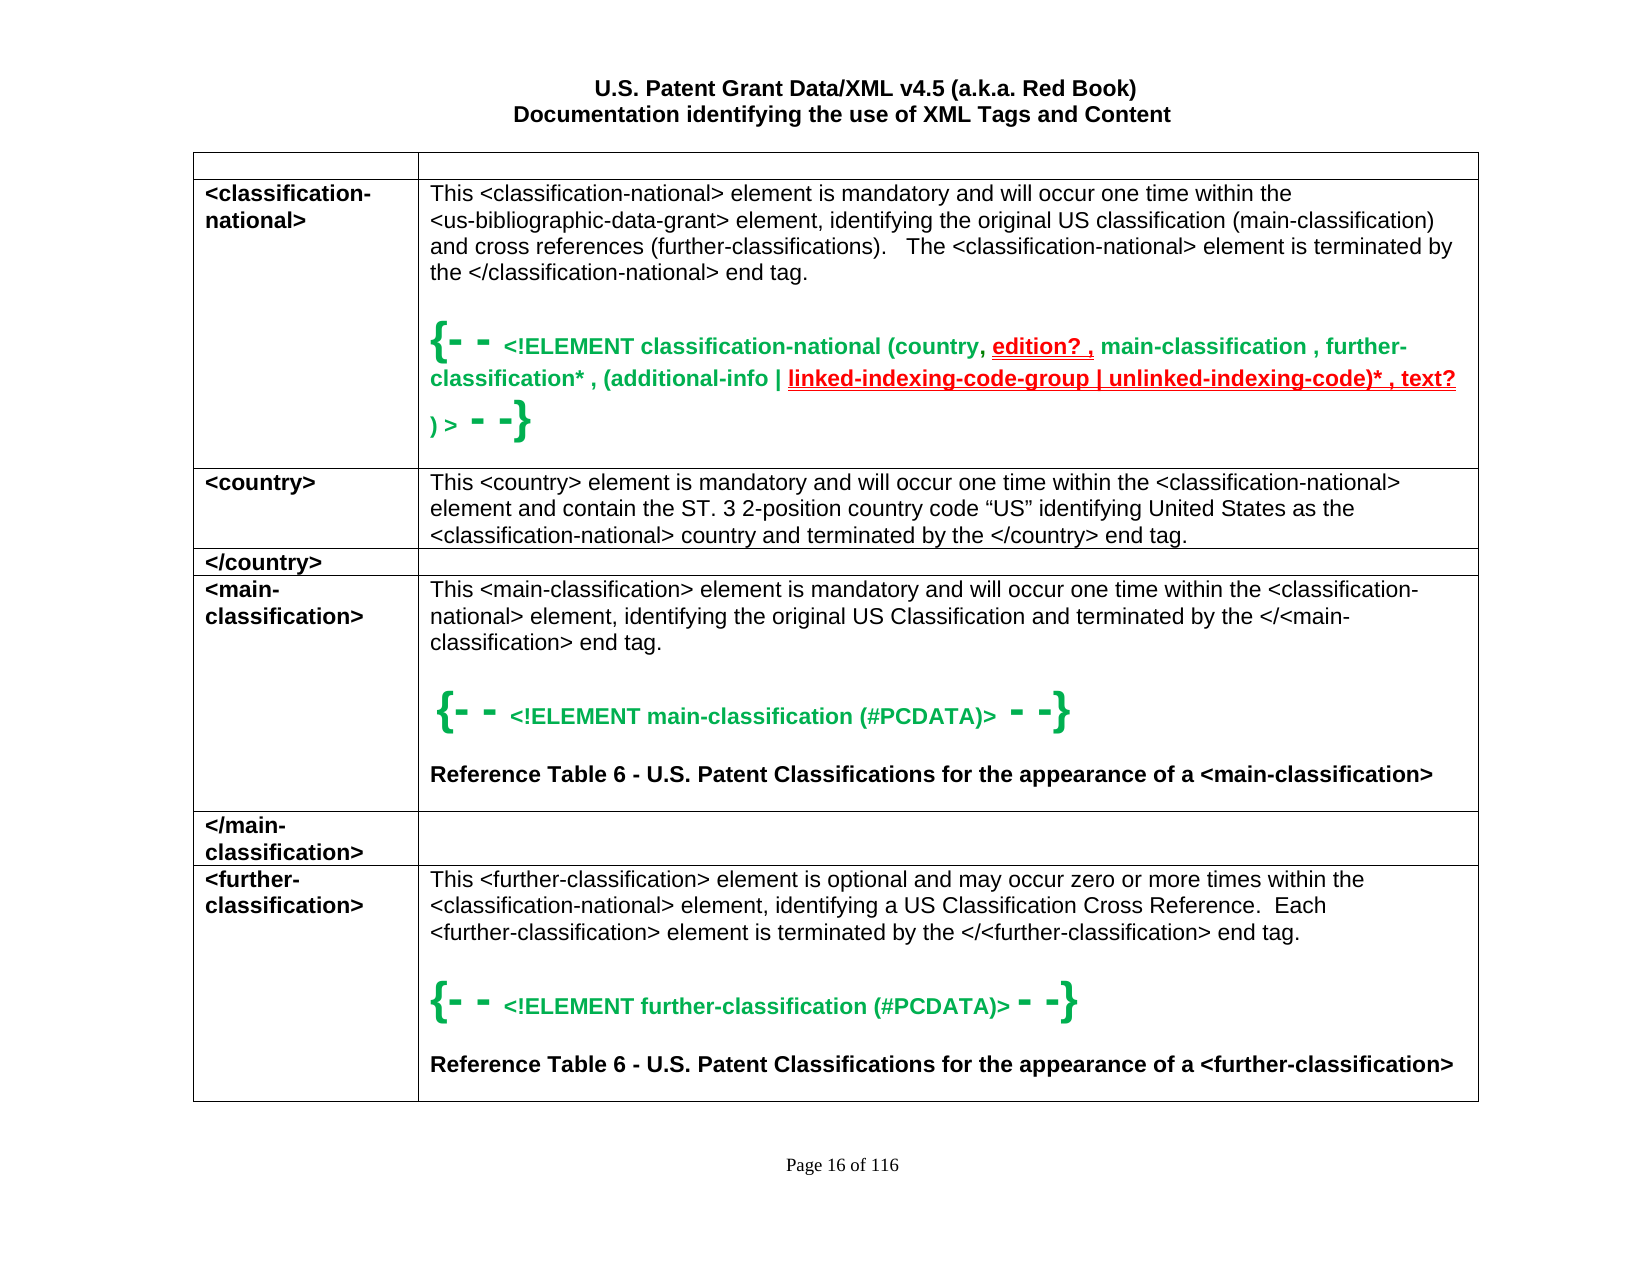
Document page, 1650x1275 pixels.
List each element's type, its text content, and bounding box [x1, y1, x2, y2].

table_cell This <further-classification> element is optional and may occur zero or more times within the <classification-national> element, identifying a US Classification Cross Reference. Each <further-classification> element is terminated by the </<further-classification> end tag. {- - <!ELEMENT further-classification (#PCDATA)> - -} Reference Table 6 - Patent Classifications for the appearance of a <further-classification> [419, 866, 1478, 1101]
table_cell <further-classification> [194, 866, 418, 1101]
table_cell [419, 153, 1478, 179]
table_cell [419, 549, 1478, 575]
table_cell </main-classification> [194, 812, 418, 865]
table_cell This <classification-national> element is mandatory and will occur one time within the <us-bibliographic-data-grant> element, identifying the original classification (main-classification) and cross references (further-classifications). The <classification-national> element is terminated by the </classification-national> end tag. {- - <!ELEMENT classification-national (country, edition? , main-classification , further-classification* , (additional-info | linked-indexing-code-group | unlinked-indexing-code)* , text? ) > - -} [419, 180, 1478, 468]
table_cell [194, 153, 418, 179]
table_cell </country> [194, 549, 418, 575]
table_cell <main-classification> [194, 576, 418, 811]
table_cell This <main-classification> element is mandatory and will occur one time within the <classification-national> element, identifying the original US Classification and terminated by the </<main-classification> end tag. {- - <!ELEMENT main-classification (#PCDATA)> - -} Reference Table 6 - Patent Classifications for the appearance of a <main-classification> [419, 576, 1478, 811]
table_cell <classification-national> [194, 180, 418, 468]
table_cell This <country> element is mandatory and will occur one time within the <classification-national> element and contain the ST. 3 2-position country code “US” identifying as the <classification-national> country and terminated by the </country> end tag. [419, 469, 1478, 548]
table_cell [419, 812, 1478, 865]
table_cell <country> [194, 469, 418, 548]
